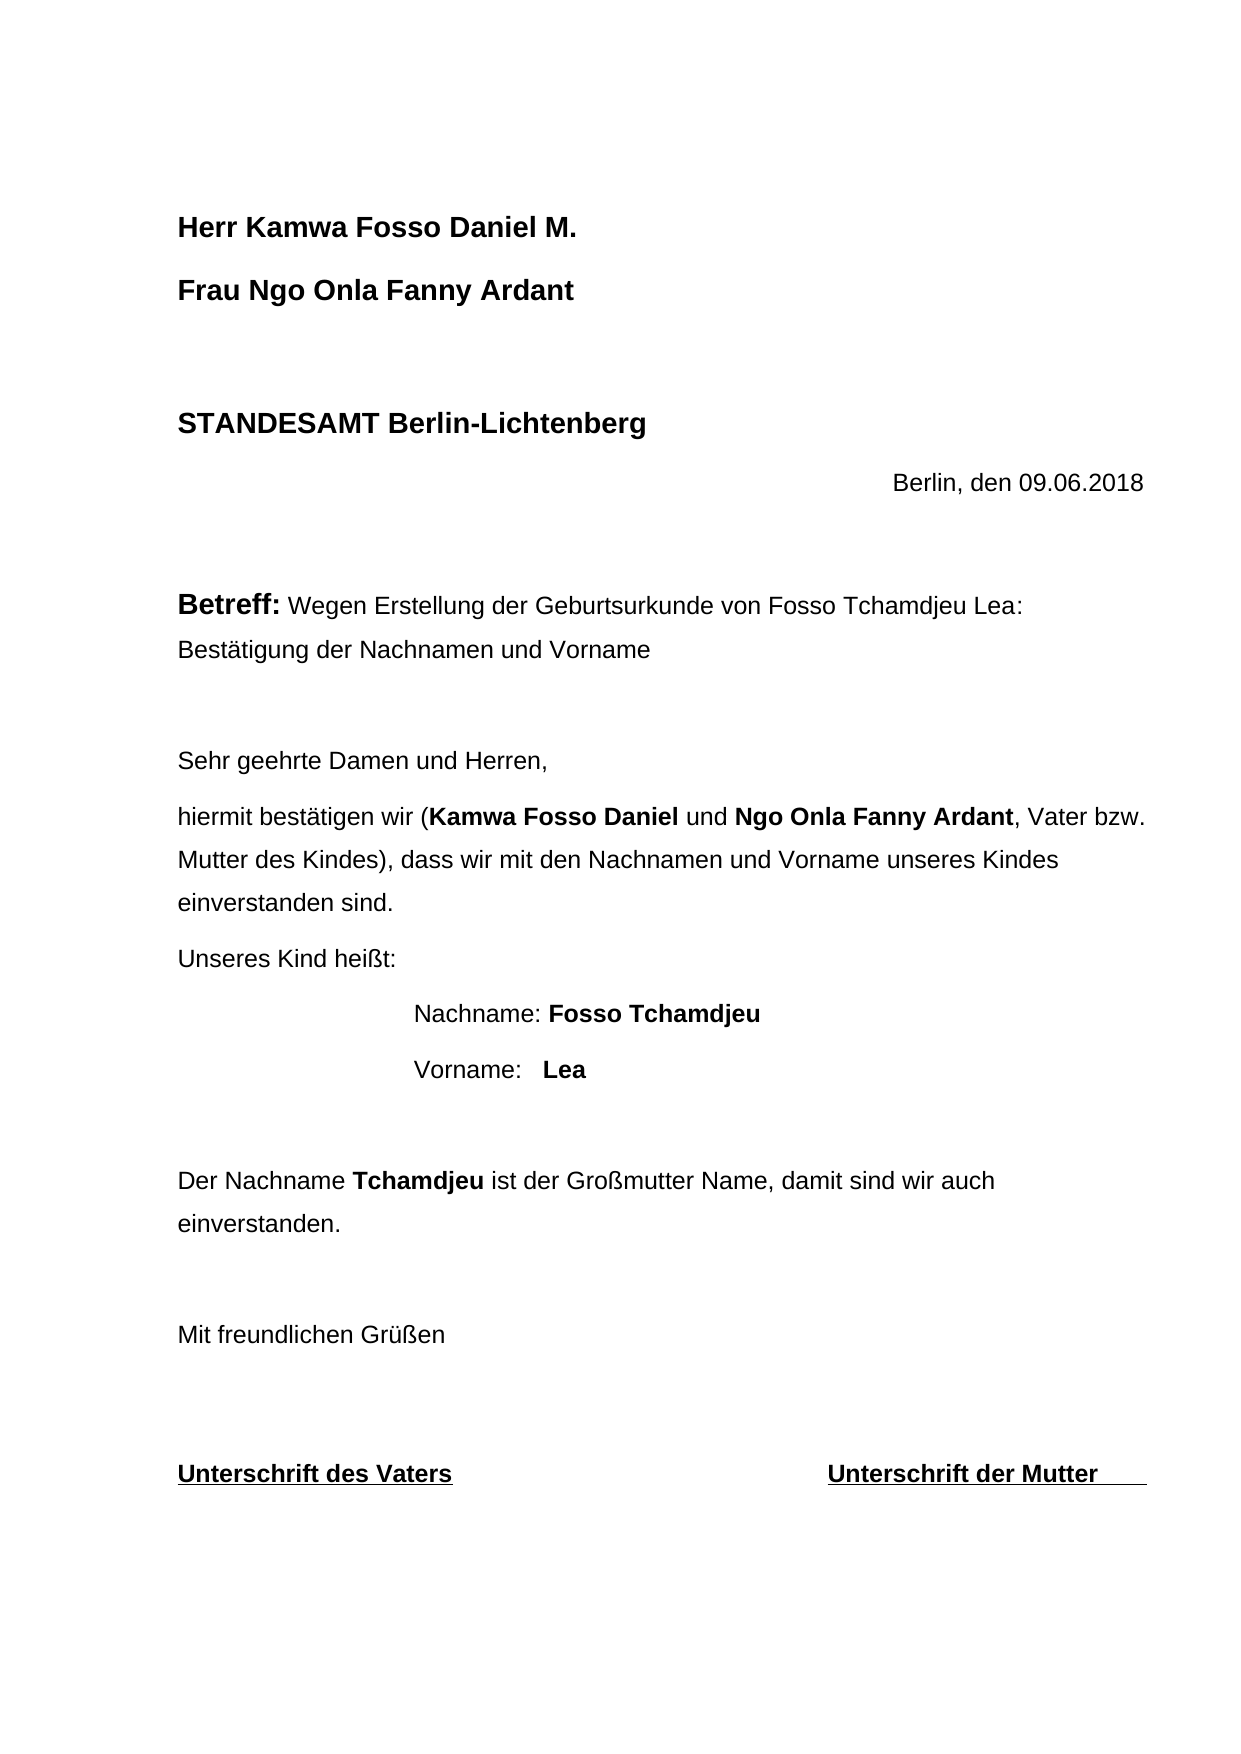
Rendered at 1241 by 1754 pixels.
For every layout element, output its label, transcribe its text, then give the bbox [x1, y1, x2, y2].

text STANDESAMT Berlin-Lichtenberg [177, 406, 1152, 439]
text Unterschrift des Vaters Unterschrift der Mutter [177, 1458, 1152, 1487]
text Berlin, den 09.06.2018 [177, 468, 1152, 497]
text hiermit bestätigen wir (Kamwa Fosso Daniel und Ngo Onla Fanny Ardant, Vater bzw. Mutter des Kindes), dass wir mit den Nachnamen und Vorname unseres Kindes einverstanden sind. [177, 802, 1152, 917]
text Nachname: Fosso Tchamdjeu [413, 999, 1152, 1028]
text Sehr geehrte Damen und Herren, [177, 746, 1152, 775]
text Vorname: Lea [413, 1055, 1152, 1083]
text Frau Ngo Onla Fanny Ardant [177, 273, 1152, 306]
text Betreff: Wegen Erstellung der Geburtsurkunde von Fosso Tchamdjeu Lea: Bestätigung der Nachnamen und Vorname [177, 587, 1152, 663]
text Der Nachname Tchamdjeu ist der Großmutter Name, damit sind wir auch einverstanden. [177, 1166, 1152, 1238]
text Mit freundlichen Grüßen [177, 1320, 1152, 1349]
text Herr Kamwa Fosso Daniel M. [177, 210, 1152, 243]
text Unseres Kind heißt: [177, 943, 1152, 972]
